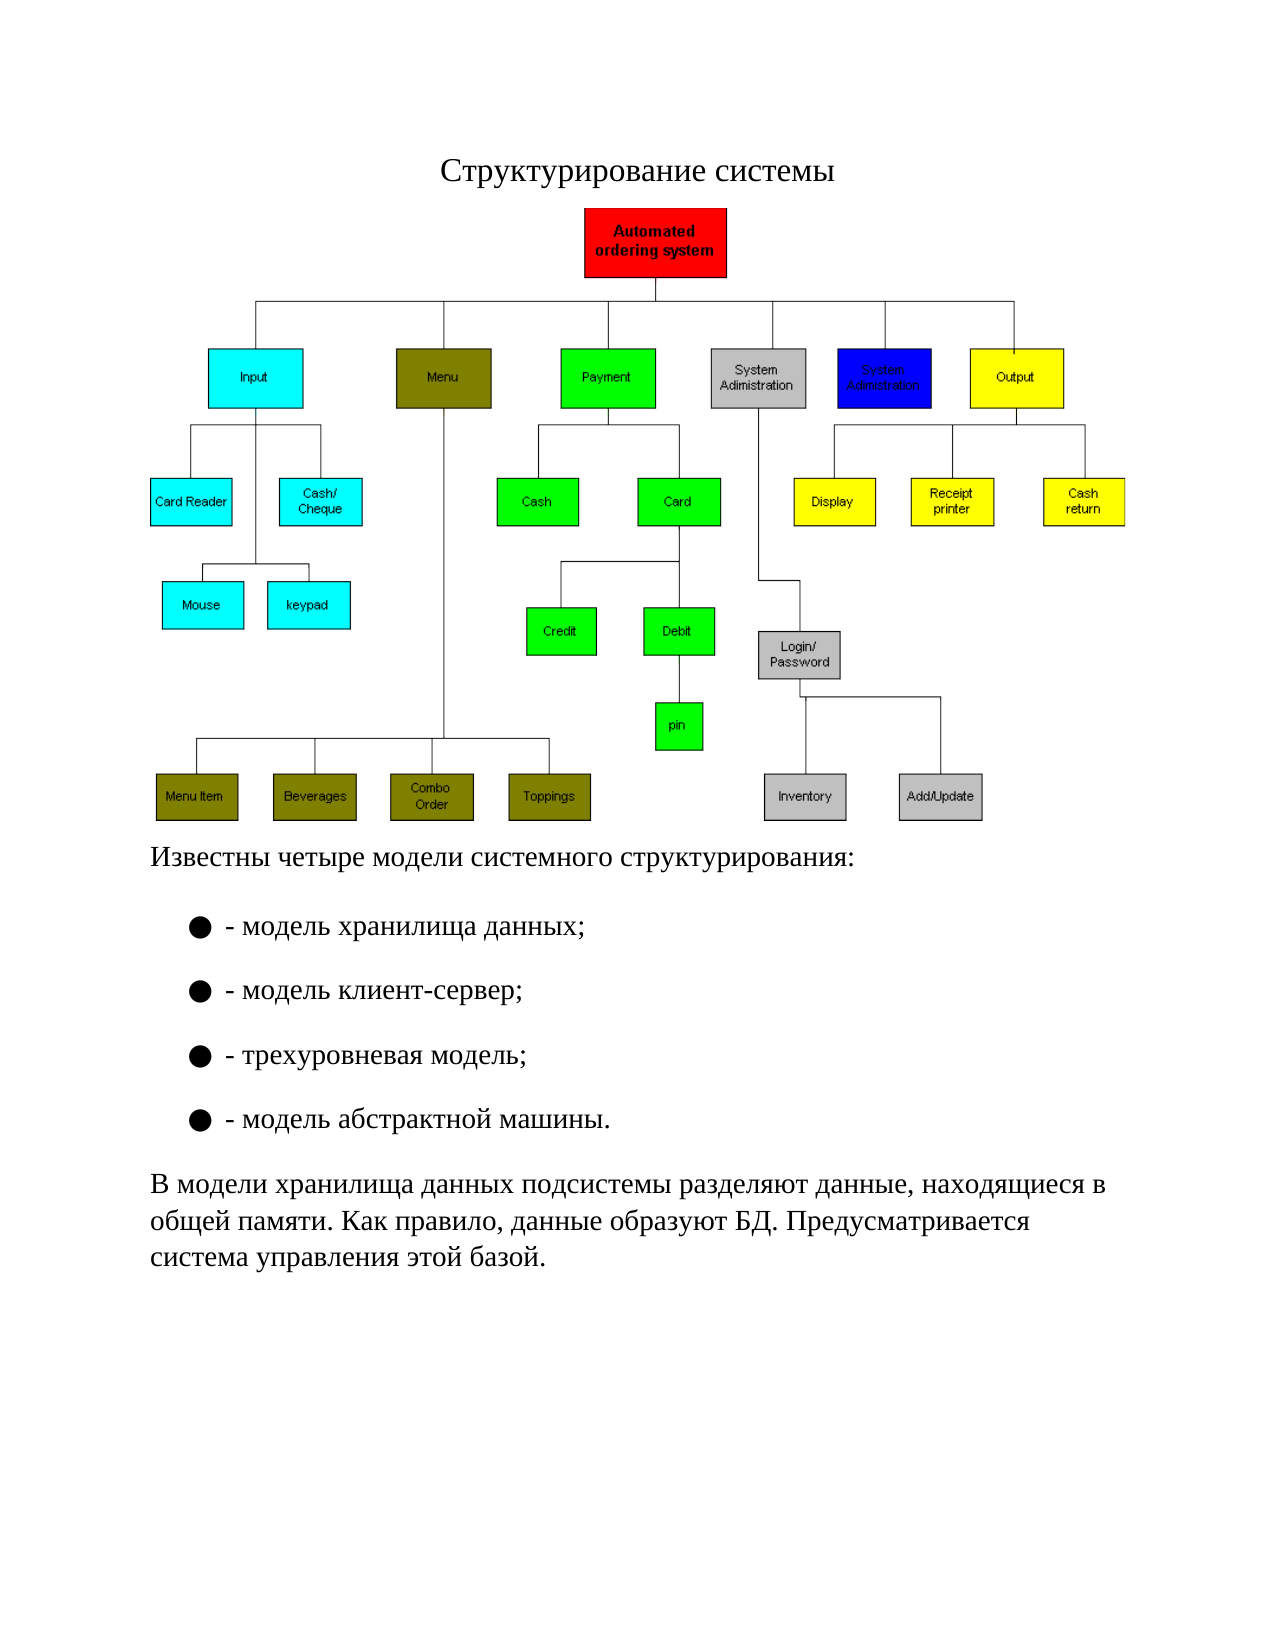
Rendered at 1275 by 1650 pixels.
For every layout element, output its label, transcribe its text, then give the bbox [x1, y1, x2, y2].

text Известны четыре модели системного структурирования: [150, 839, 1125, 873]
list - модель абстрактной машины. [187, 1085, 1125, 1145]
text Структурирование системы [150, 150, 1125, 188]
picture [150, 208, 1125, 821]
list - модель клиент-сервер; [187, 956, 1125, 1016]
list - трехуровневая модель; [187, 1021, 1125, 1081]
text В модели хранилища данных подсистемы разделяют данные, находящиеся в общей памяти. Как правило, данные образуют БД. Предусматривается система управления этой базой. [150, 1167, 1125, 1272]
list - модель хранилища данных; [187, 892, 1125, 952]
